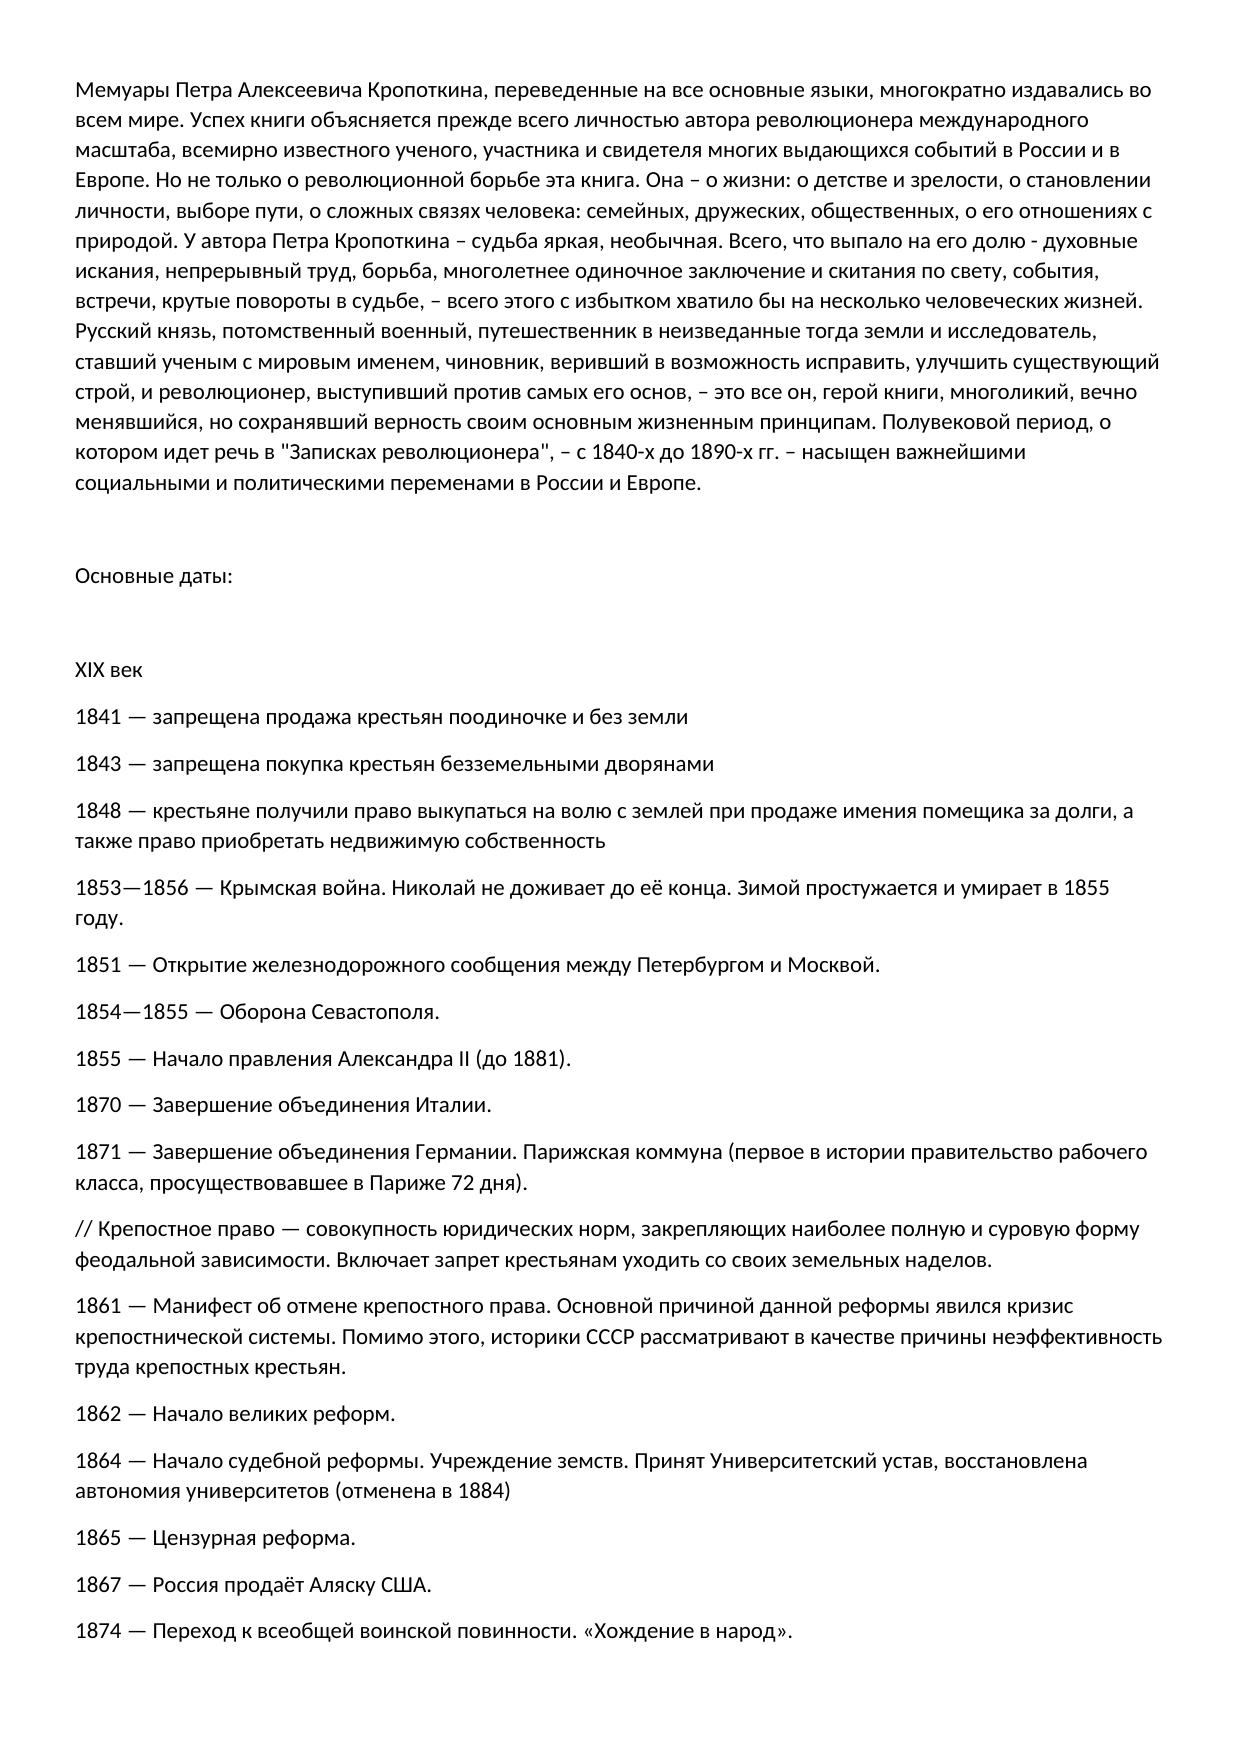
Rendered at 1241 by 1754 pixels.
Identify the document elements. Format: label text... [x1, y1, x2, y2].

text 1848 — крестьяне получили право выкупаться на волю с землей при продаже имения помещика за долги, а также право приобретать недвижимую собственность [75, 796, 1165, 854]
text 1861 — Манифест об отмене крепостного права. Основной причиной данной реформы явился кризис крепостнической системы. Помимо этого, историки СССР рассматривают в качестве причины неэффективность труда крепостных крестьян. [75, 1292, 1165, 1380]
text 1854—1855 — Оборона Севастополя. [75, 997, 1165, 1025]
text 1851 — Открытие железнодорожного сообщения между Петербургом и Москвой. [75, 950, 1165, 978]
text 1871 — Завершение объединения Германии. Парижская коммуна (первое в истории правительство рабочего класса, просуществовавшее в Париже 72 дня). [75, 1137, 1165, 1196]
text XIX век [75, 655, 1165, 683]
text 1874 — Переход к всеобщей воинской повинности. «Хождение в народ». [75, 1617, 1165, 1645]
text 1864 — Начало судебной реформы. Учреждение земств. Принят Университетский устав, восстановлена автономия университетов (отменена в 1884) [75, 1446, 1165, 1504]
text // Крепостное право — совокупность юридических норм, закрепляющих наиболее полную и суровую форму феодальной зависимости. Включает запрет крестьянам уходить со своих земельных наделов. [75, 1214, 1165, 1273]
text Мемуары Петра Алексеевича Кропоткина, переведенные на все основные языки, многократно издавались во всем мире. Успех книги объясняется прежде всего личностью автора революционера международного масштаба, всемирно известного ученого, участника и свидетеля многих выдающихся событий в России и в Европе. Но не только о революционной борьбе эта книга. Она – о жизни: о детстве и зрелости, о становлении личности, выборе пути, о сложных связях человека: семейных, дружеских, общественных, о его отношениях с природой. У автора Петра Кропоткина – судьба яркая, необычная. Всего, что выпало на его долю - духовные искания, непрерывный труд, борьба, многолетнее одиночное заключение и скитания по свету, события, встречи, крутые повороты в судьбе, – всего этого с избытком хватило бы на несколько человеческих жизней. Русский князь, потомственный военный, путешественник в неизведанные тогда земли и исследователь, ставший ученым с мировым именем, чиновник, веривший в возможность исправить, улучшить существующий строй, и революционер, выступивший против самых его основ, – это все он, герой книги, многоликий, вечно менявшийся, но сохранявший верность своим основным жизненным принципам. Полувековой период, о котором идет речь в "Записках революционера", – с 1840-х до 1890-х гг. – насыщен важнейшими социальными и политическими переменами в России и Европе. [75, 75, 1165, 496]
text 1841 — запрещена продажа крестьян поодиночке и без земли [75, 702, 1165, 730]
text 1853—1856 — Крымская война. Николай не доживает до её конца. Зимой простужается и умирает в 1855 году. [75, 873, 1165, 931]
text 1843 — запрещена покупка крестьян безземельными дворянами [75, 749, 1165, 777]
text 1865 — Цензурная реформа. [75, 1523, 1165, 1551]
text 1862 — Начало великих реформ. [75, 1399, 1165, 1427]
text 1870 — Завершение объединения Италии. [75, 1091, 1165, 1119]
text Основные даты: [75, 561, 1165, 589]
text 1867 — Россия продаёт Аляску США. [75, 1570, 1165, 1598]
text 1855 — Начало правления Александра II (до 1881). [75, 1044, 1165, 1072]
